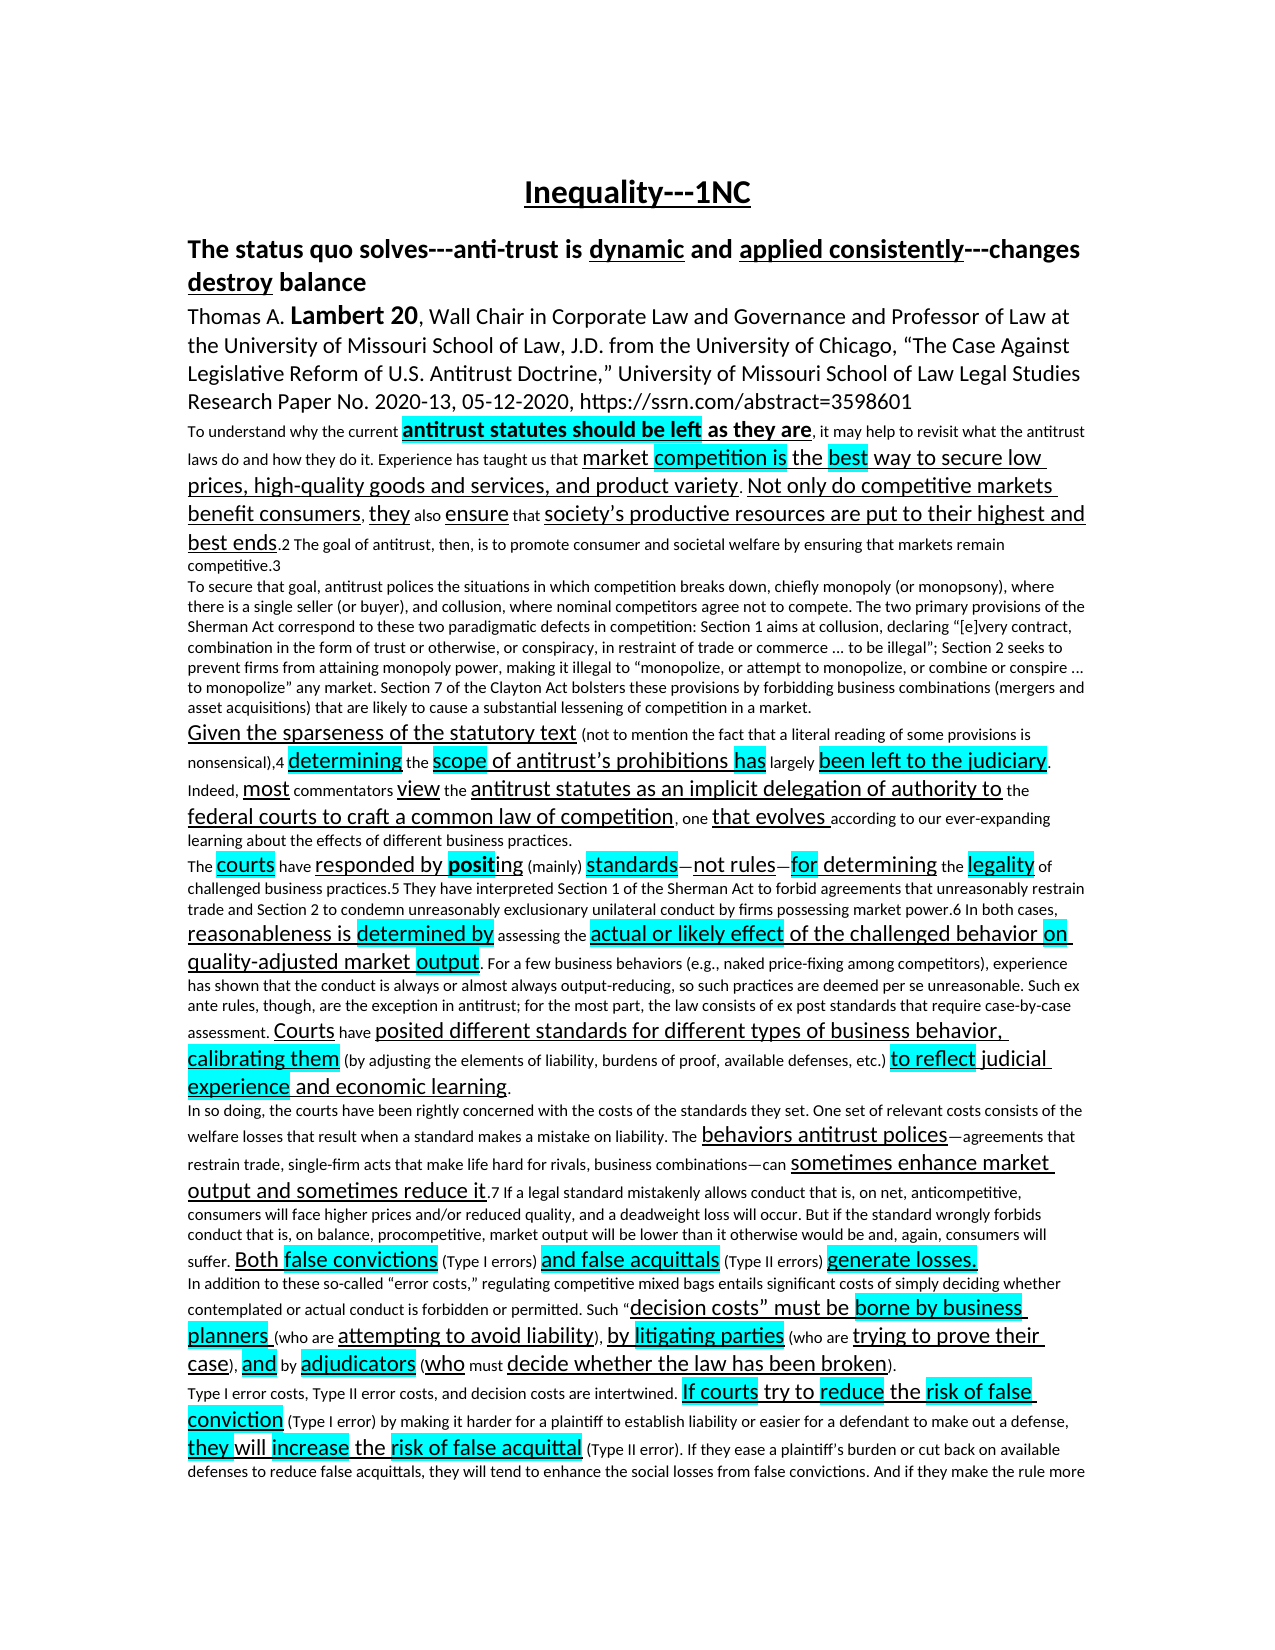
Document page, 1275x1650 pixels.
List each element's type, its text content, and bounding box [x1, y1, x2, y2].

subtitle The status quo solves---anti-trust is dynamic and applied consistently---changes destroy balance [187, 232, 1087, 298]
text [187, 1377, 1087, 1482]
subtitle Inequality---1NC [187, 171, 1087, 212]
text In addition to these so-called “error costs,” regulating competitive mixed bags entails significant costs of simply deciding whether contemplated or actual conduct is forbidden or permitted. Such “decision costs” must be borne by business planners (who are attempting to avoid liability), by litigating parties (who are trying to prove their case), and by adjudicators (who must decide whether the law has been broken). [187, 1273, 1087, 1377]
text In so doing, the courts have been rightly concerned with the costs of the standards they set. One set of relevant costs consists of the welfare losses that result when a standard makes a mistake on liability. The behaviors antitrust polices—agreements that restrain trade, single-firm acts that make life hard for rivals, business combinations—can sometimes enhance market output and sometimes reduce it.7 If a legal standard mistakenly allows conduct that is, on net, anticompetitive, consumers will face higher prices and/or reduced quality, and a deadweight loss will occur. But if the standard wrongly forbids conduct that is, on balance, procompetitive, market output will be lower than it otherwise would be and, again, consumers will suffer. Both false convictions (Type I errors) and false acquittals (Type II errors) generate losses. [187, 1100, 1087, 1273]
text Thomas A. Lambert 20, Wall Chair in Corporate Law and Governance and Professor of Law at the University of Missouri School of Law, J.D. from the University of Chicago, “The Case Against Legislative Reform of U.S. Antitrust Doctrine,” University of Missouri School of Law Legal Studies Research Paper No. 2020-13, 05-12-2020, https://ssrn.com/abstract=3598601 [187, 298, 1087, 416]
text Given the sparseness of the statutory text (not to mention the fact that a literal reading of some provisions is nonsensical),4 determining the scope of antitrust’s prohibitions has largely been left to the judiciary. Indeed, most commentators view the antitrust statutes as an implicit delegation of authority to the federal courts to craft a common law of competition, one that evolves according to our ever-expanding learning about the effects of different business practices. [187, 718, 1087, 851]
text The courts have responded by positing (mainly) standards—not rules—for determining the legality of challenged business practices.5 They have interpreted Section 1 of the Sherman Act to forbid agreements that unreasonably restrain trade and Section 2 to condemn unreasonably exclusionary unilateral conduct by firms possessing market power.6 In both cases, reasonableness is determined by assessing the actual or likely effect of the challenged behavior on quality-adjusted market output. For a few business behaviors (e.g., naked price-fixing among competitors), experience has shown that the conduct is always or almost always output-reducing, so such practices are deemed per se unreasonable. Such ex ante rules, though, are the exception in antitrust; for the most part, the law consists of ex post standards that require case-by-case assessment. Courts have posited different standards for different types of business behavior, calibrating them (by adjusting the elements of liability, burdens of proof, available defenses, etc.) to reflect judicial experience and economic learning. [187, 851, 1087, 1100]
text To secure that goal, antitrust polices the situations in which competition breaks down, chiefly monopoly (or monopsony), where there is a single seller (or buyer), and collusion, where nominal competitors agree not to compete. The two primary provisions of the Sherman Act correspond to these two paradigmatic defects in competition: Section 1 aims at collusion, declaring “[e]very contract, combination in the form of trust or otherwise, or conspiracy, in restraint of trade or commerce ... to be illegal”; Section 2 seeks to prevent firms from attaining monopoly power, making it illegal to “monopolize, or attempt to monopolize, or combine or conspire ... to monopolize” any market. Section 7 of the Clayton Act bolsters these provisions by forbidding business combinations (mergers and asset acquisitions) that are likely to cause a substantial lessening of competition in a market. [187, 576, 1087, 718]
text To understand why the current antitrust statutes should be left as they are, it may help to revisit what the antitrust laws do and how they do it. Experience has taught us that market competition is the best way to secure low prices, high-quality goods and services, and product variety. Not only do competitive markets benefit consumers, they also ensure that society’s productive resources are put to their highest and best ends.2 The goal of antitrust, then, is to promote consumer and societal welfare by ensuring that markets remain competitive.3 [187, 416, 1087, 576]
